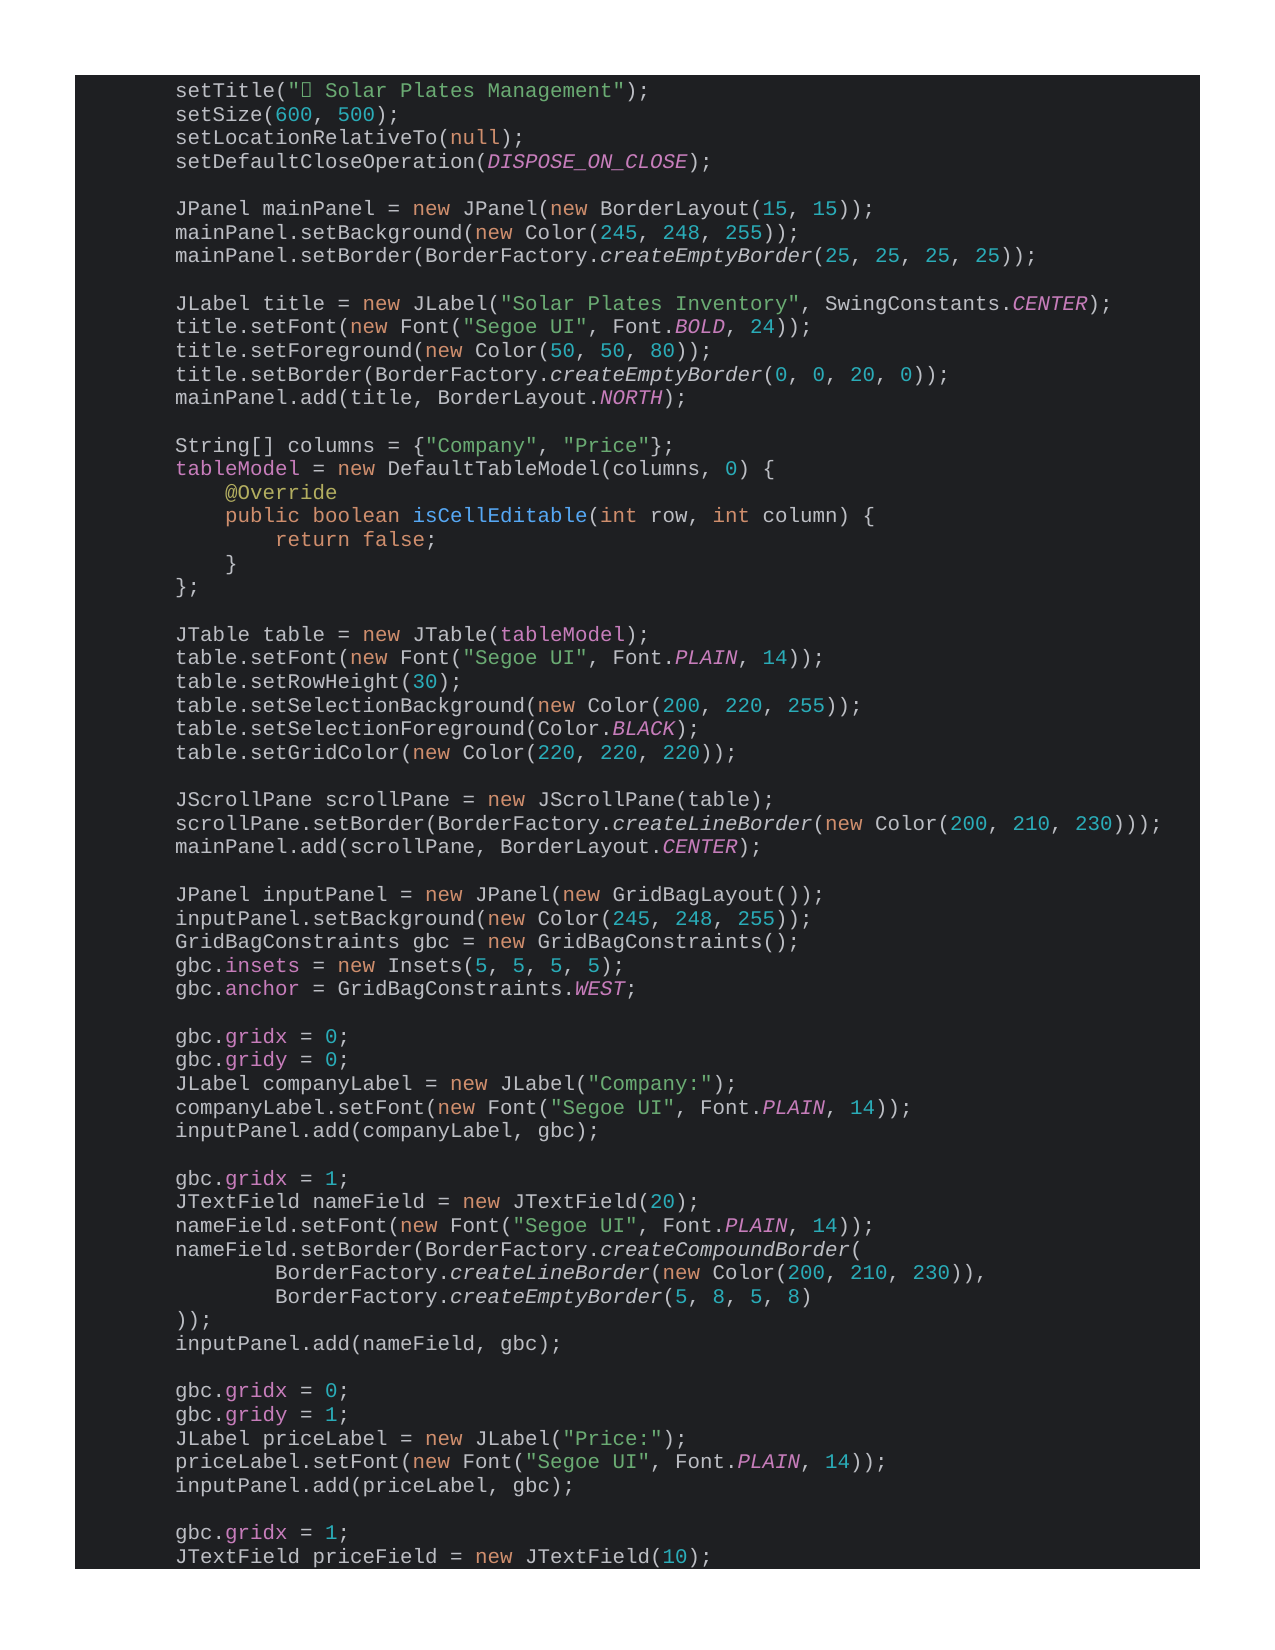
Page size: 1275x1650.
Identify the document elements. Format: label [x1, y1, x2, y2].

text [75, 75, 1200, 1569]
